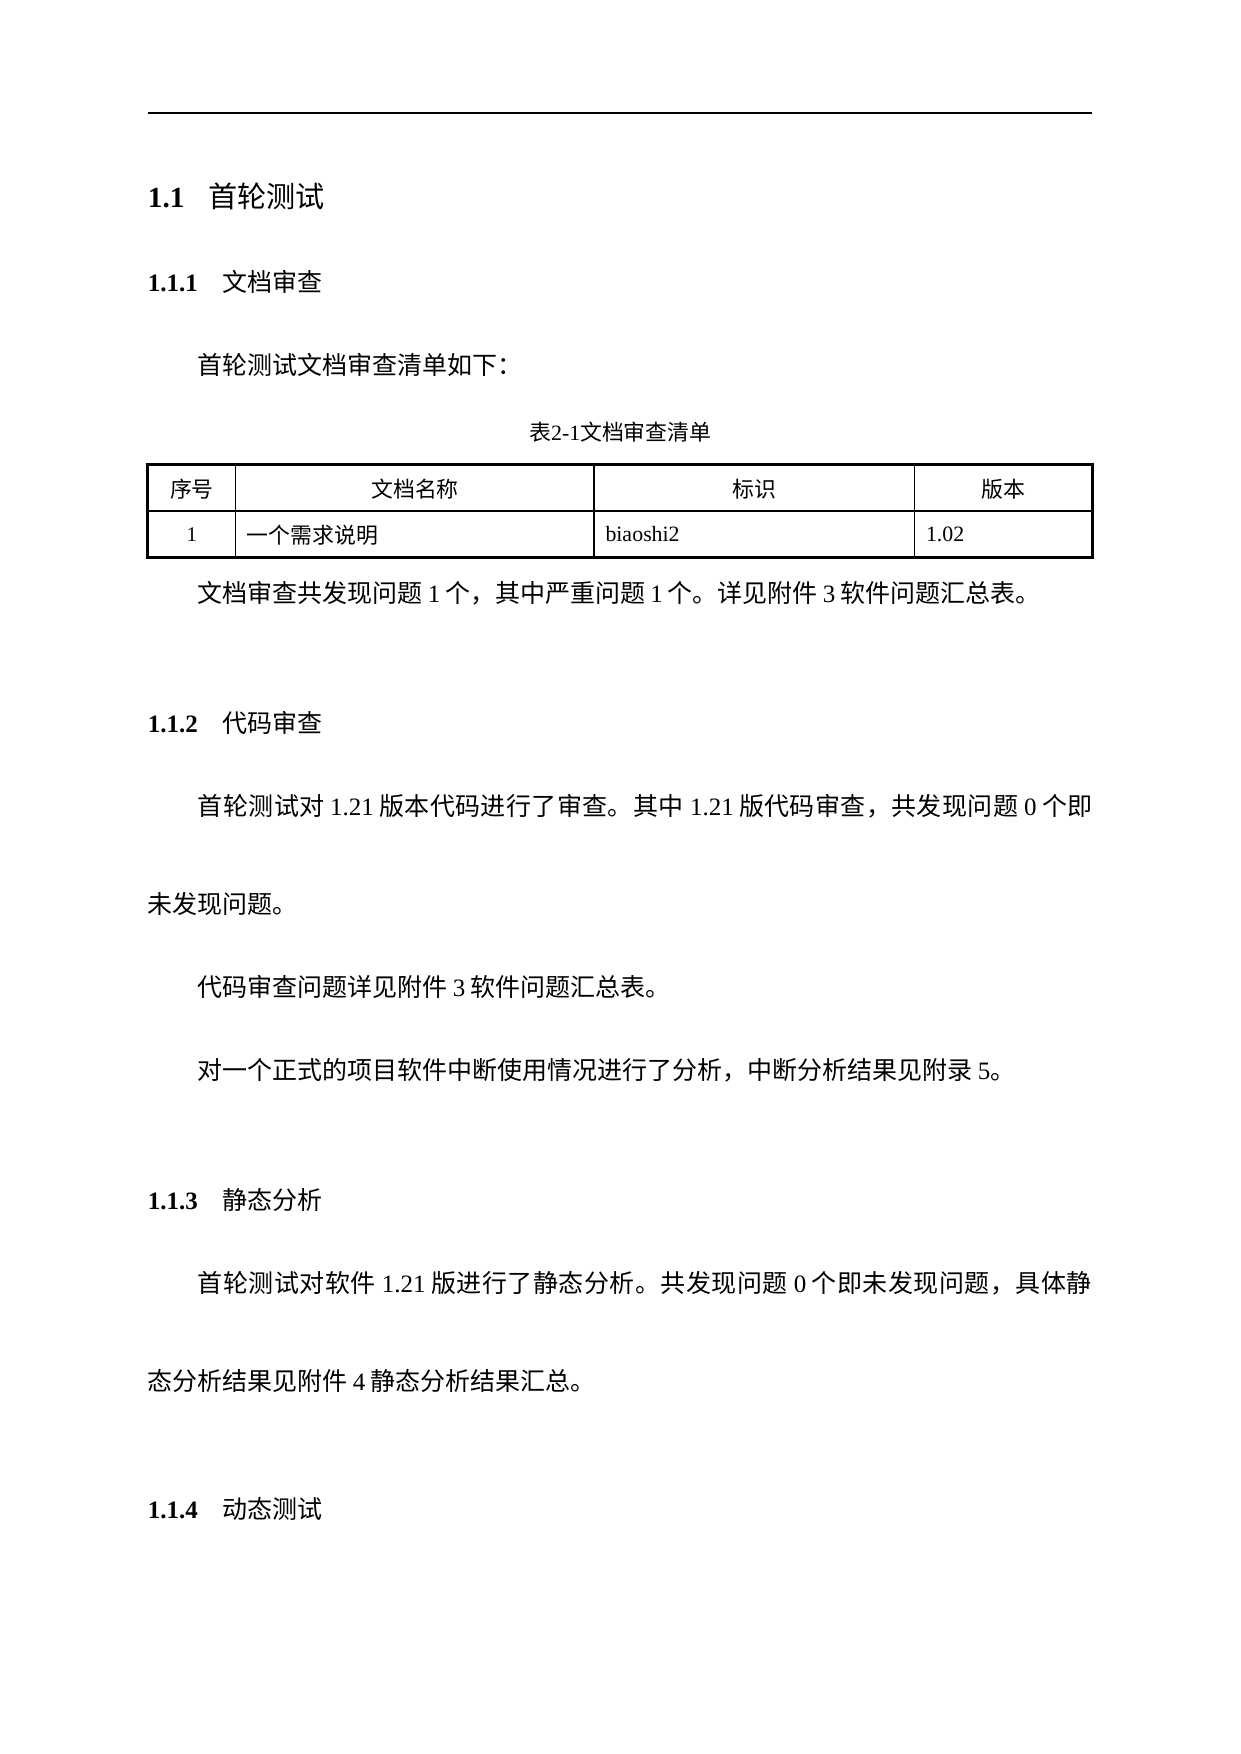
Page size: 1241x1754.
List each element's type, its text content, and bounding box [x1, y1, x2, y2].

subtitle 首轮测试 [148, 162, 1092, 227]
text 首轮测试文档审查清单如下： [148, 331, 1092, 396]
table_header 版本 [915, 466, 1091, 510]
text 代码审查问题详见附件3软件问题汇总表。 [148, 953, 1092, 1018]
subtitle 代码审查 [148, 689, 1092, 754]
text 首轮测试对1.21版本代码进行了审查。其中1.21版代码审查，共发现问题0个即未发现问题。 [148, 772, 1092, 935]
table_cell 一个需求说明 [236, 512, 593, 556]
table_cell biaoshi2 [595, 512, 914, 556]
text 文档审查共发现问题1个，其中严重问题1个。详见附件3软件问题汇总表。 [148, 559, 1092, 624]
subtitle 动态测试 [148, 1475, 1092, 1540]
text 表2-1文档审查清单 [148, 414, 1092, 447]
subtitle 文档审查 [148, 248, 1092, 313]
table_header 序号 [149, 466, 235, 510]
subtitle 静态分析 [148, 1166, 1092, 1231]
table_header 标识 [595, 466, 914, 510]
table_cell [149, 512, 235, 556]
text 对一个正式的项目软件中断使用情况进行了分析，中断分析结果见附录5。 [148, 1036, 1092, 1101]
table_cell 1.02 [915, 512, 1091, 556]
text 首轮测试对软件1.21版进行了静态分析。共发现问题0个即未发现问题，具体静态分析结果见附件4静态分析结果汇总。 [148, 1249, 1092, 1412]
table_header 文档名称 [236, 466, 593, 510]
